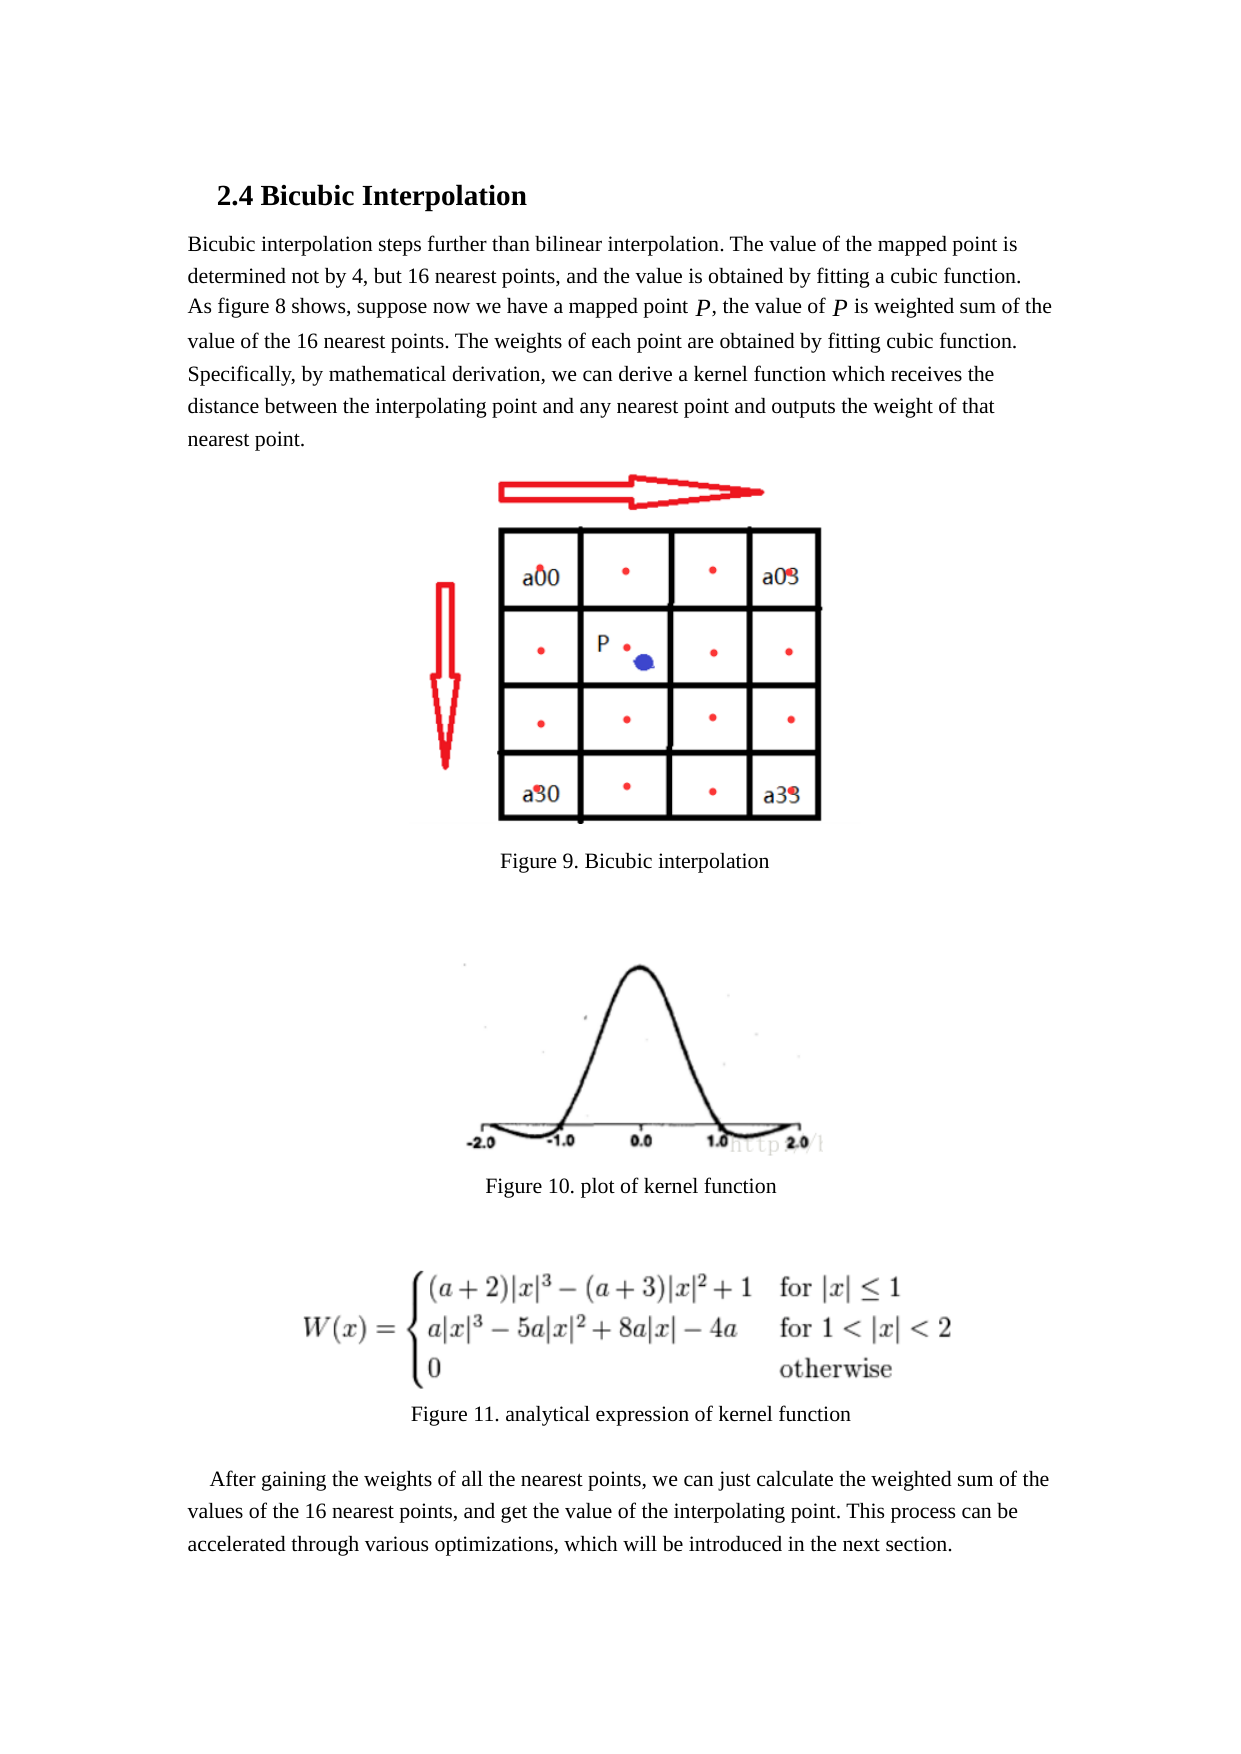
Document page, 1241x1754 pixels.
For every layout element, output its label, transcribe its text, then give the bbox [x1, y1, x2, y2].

picture [408, 454, 861, 824]
list Bicubic Interpolation [217, 162, 1053, 227]
text Figure 10. plot of kernel function [187, 1169, 1053, 1202]
text Bicubic interpolation steps further than bilinear interpolation. The value of the mapped point is determined not by 4, but 16 nearest points, and the value is obtained by fitting a cubic function. [187, 227, 1053, 292]
picture [289, 1267, 973, 1390]
text Figure 9. Bicubic interpolation [217, 844, 1053, 877]
text Figure 11. analytical expression of kernel function [187, 1397, 1053, 1429]
text After gaining the weights of all the nearest points, we can just calculate the weighted sum of the values of the 16 nearest points, and get the value of the interpolating point. This process can be accelerated through various optimizations, which will be introduced in the next section. [187, 1462, 1053, 1559]
picture [450, 942, 823, 1167]
text As figure 8 shows, suppose now we have a mapped point , the value of is weighted sum of the value of the 16 nearest points. The weights of each point are obtained by fitting cubic function. Specifically, by mathematical derivation, we can derive a kernel function which receives the distance between the interpolating point and any nearest point and outputs the weight of that nearest point. [187, 292, 1053, 454]
